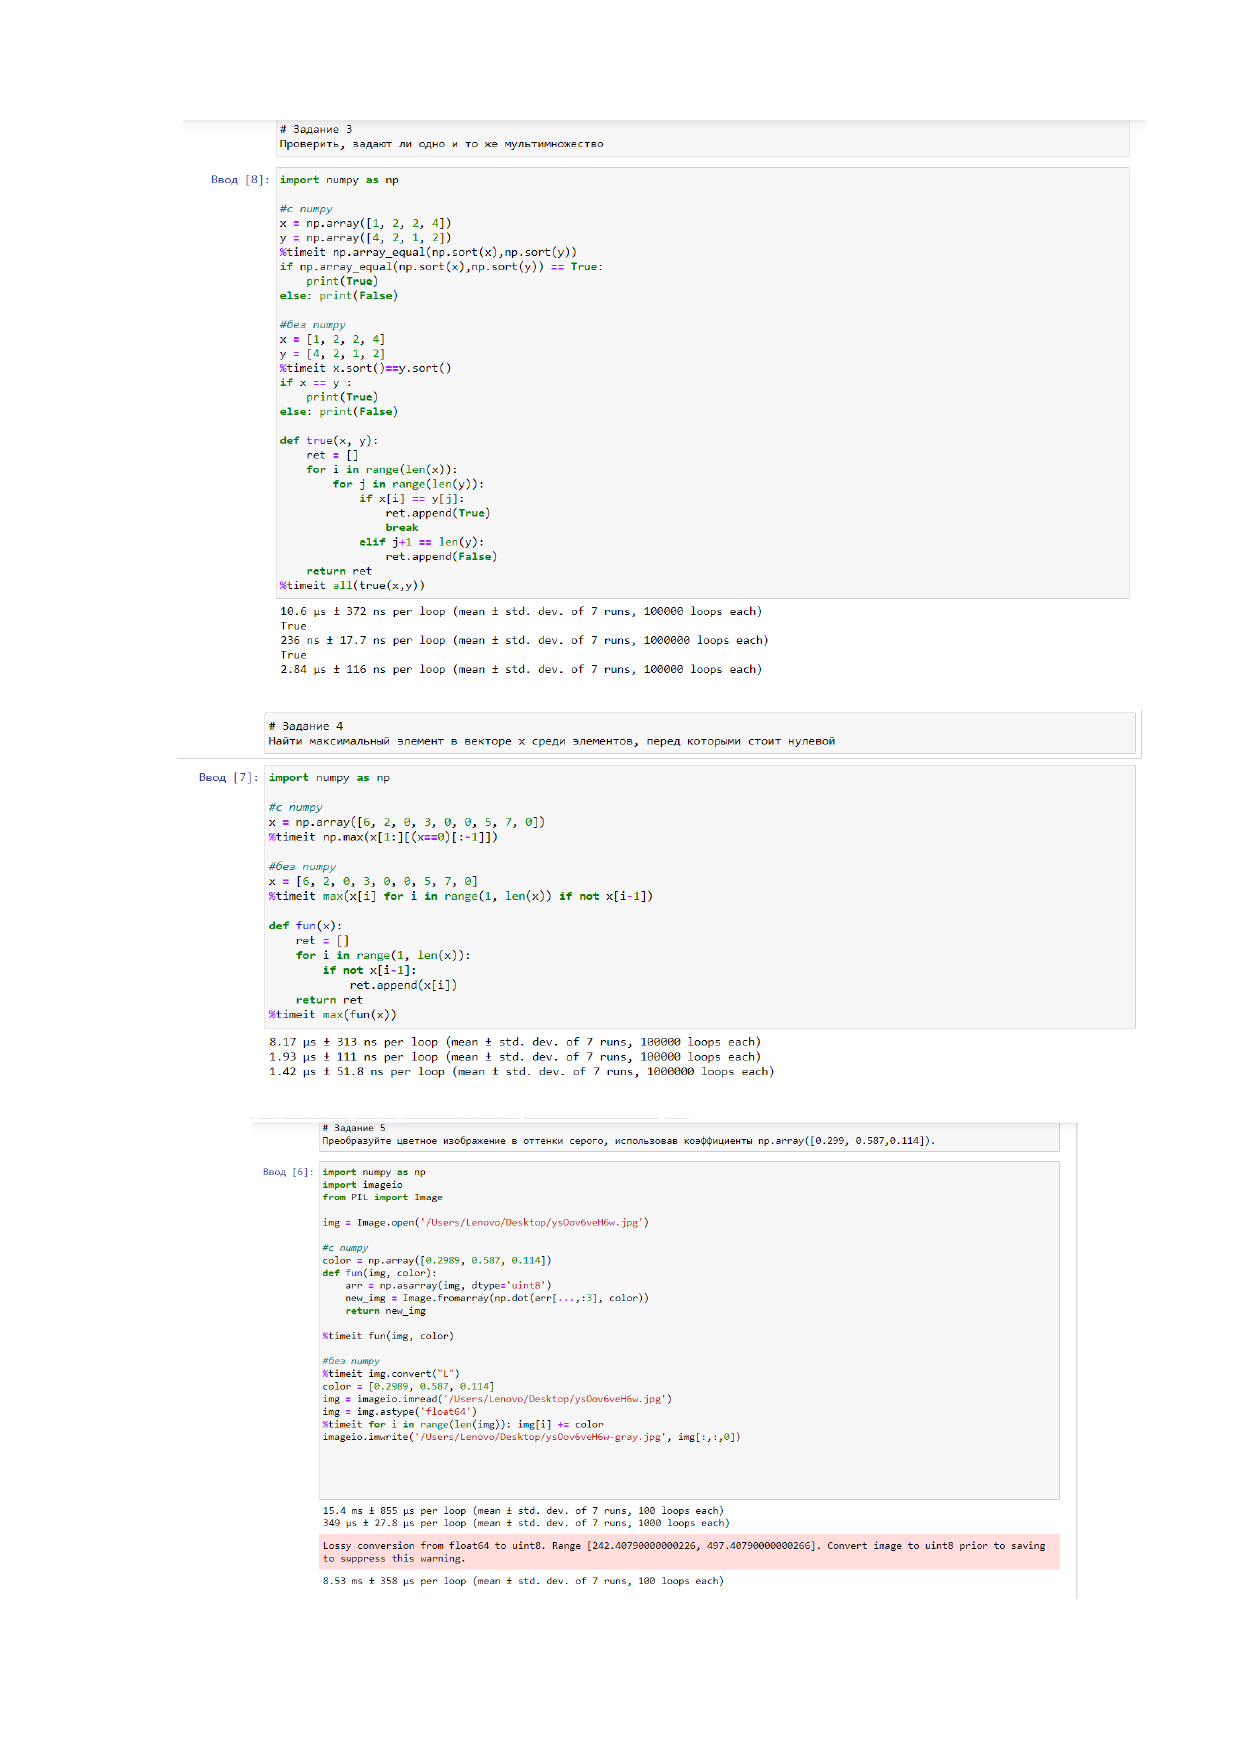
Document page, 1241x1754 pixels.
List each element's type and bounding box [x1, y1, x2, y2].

picture [183, 118, 1146, 684]
picture [251, 1117, 1078, 1599]
picture [177, 710, 1152, 1092]
